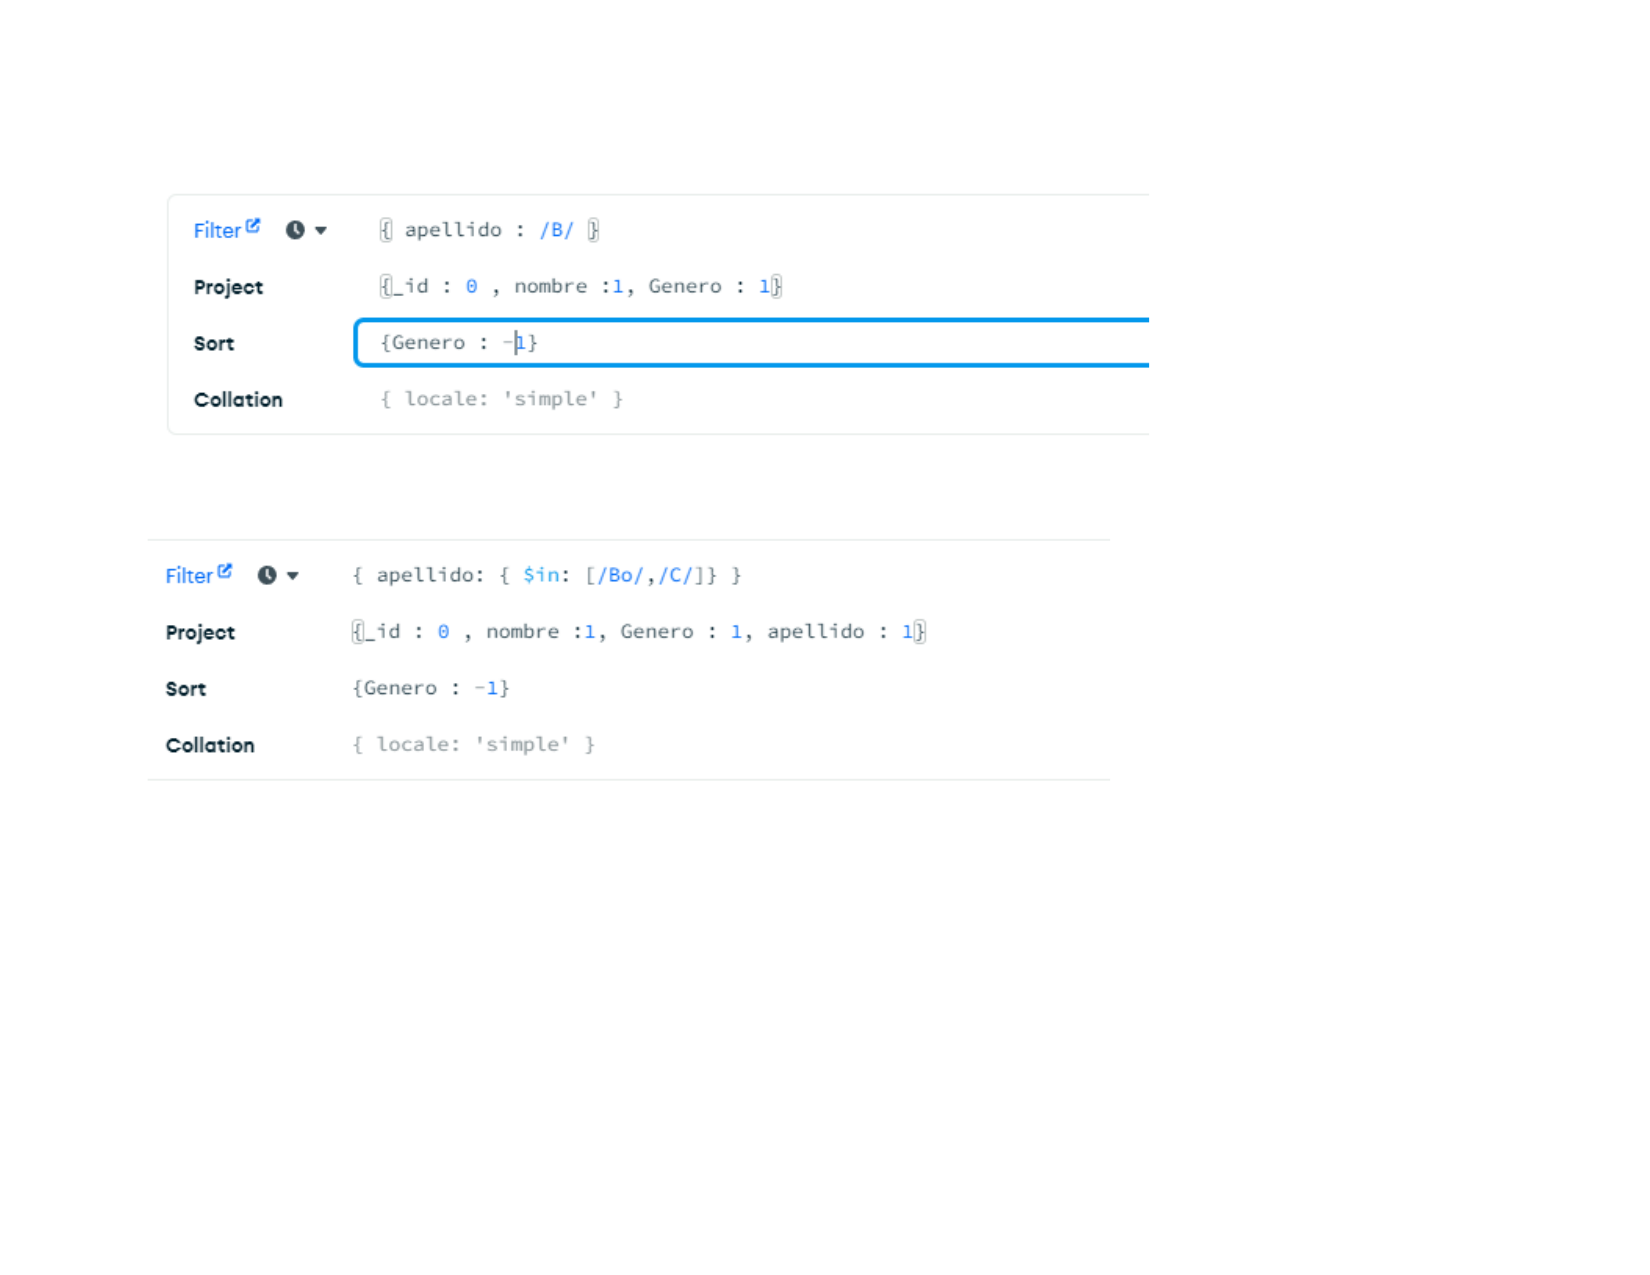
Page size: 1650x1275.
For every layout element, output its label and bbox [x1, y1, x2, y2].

picture [147, 177, 1150, 465]
picture [147, 530, 1111, 784]
